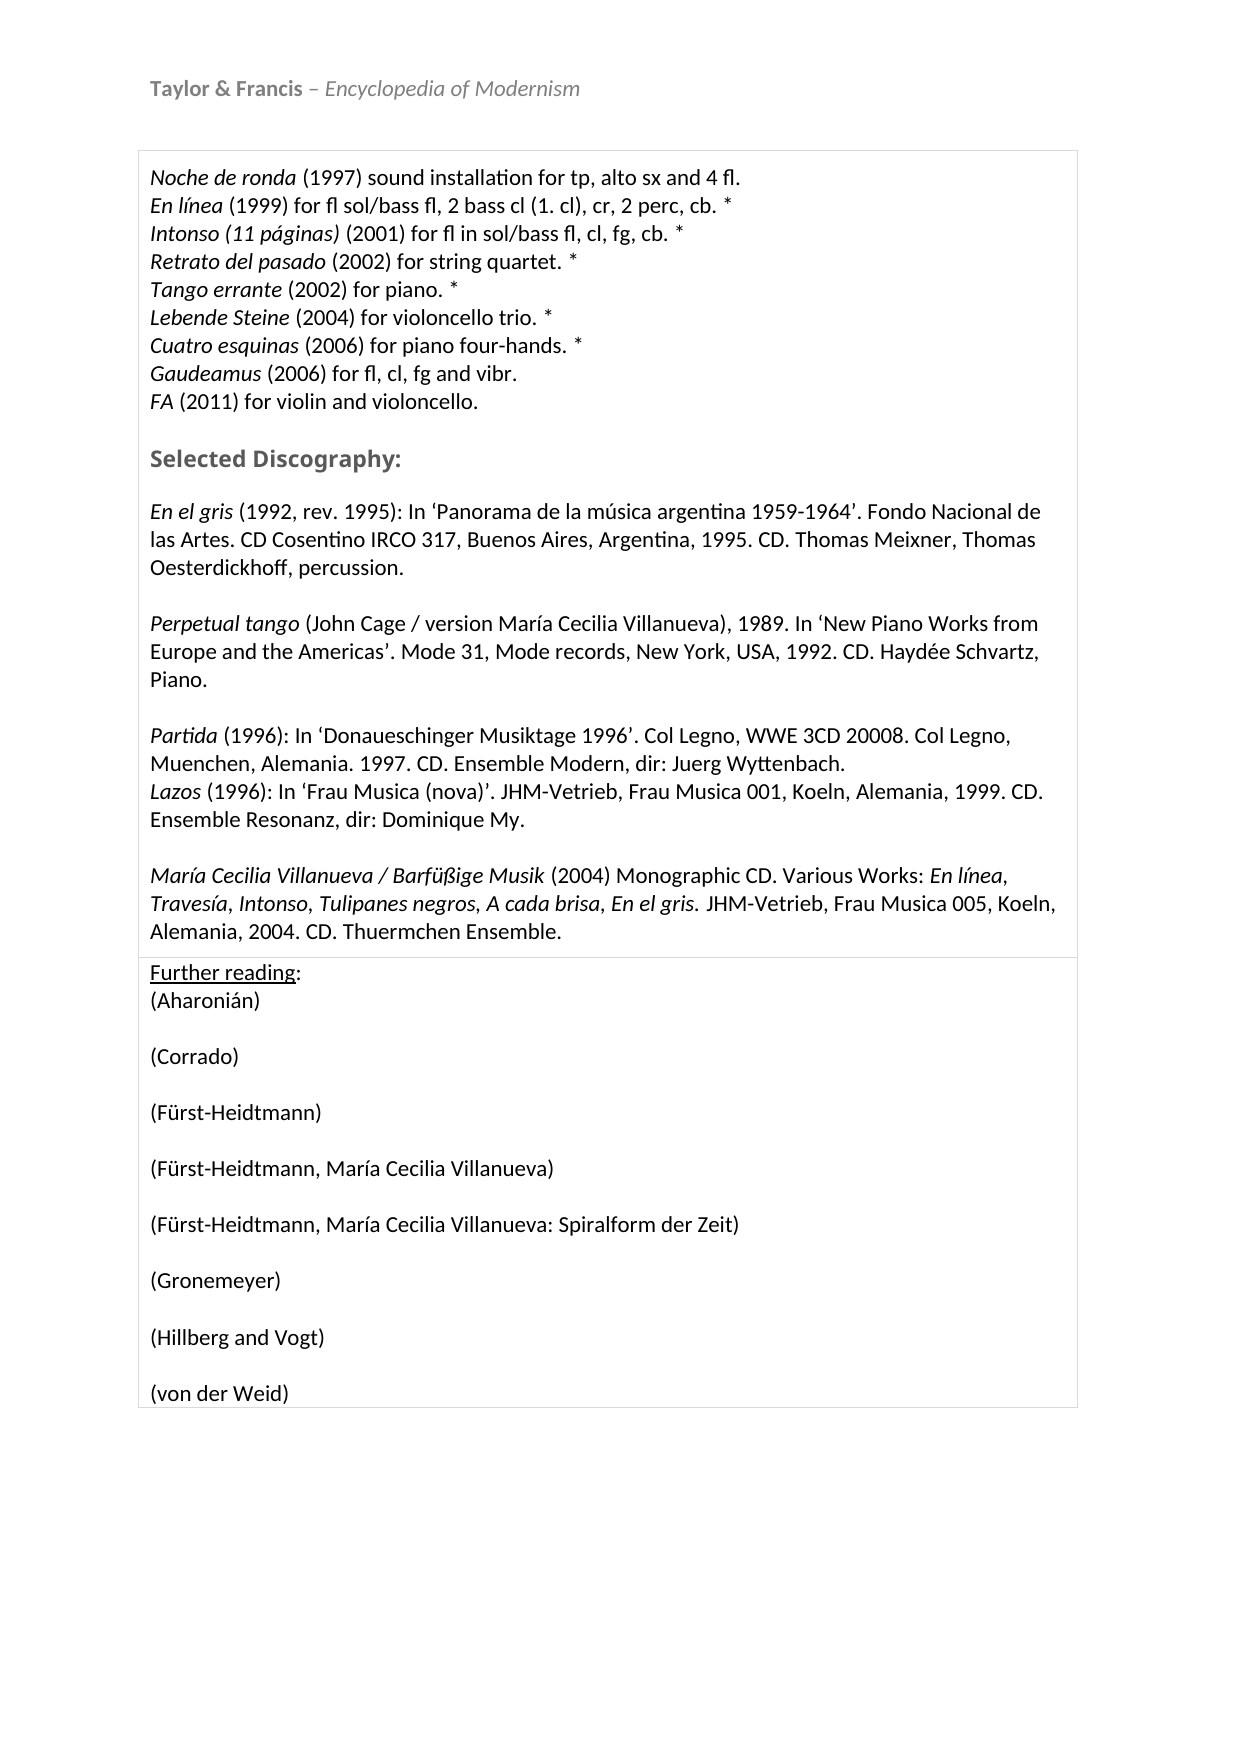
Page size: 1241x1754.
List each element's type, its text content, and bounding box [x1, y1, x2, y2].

table_cell Further reading: [139, 958, 1077, 1407]
